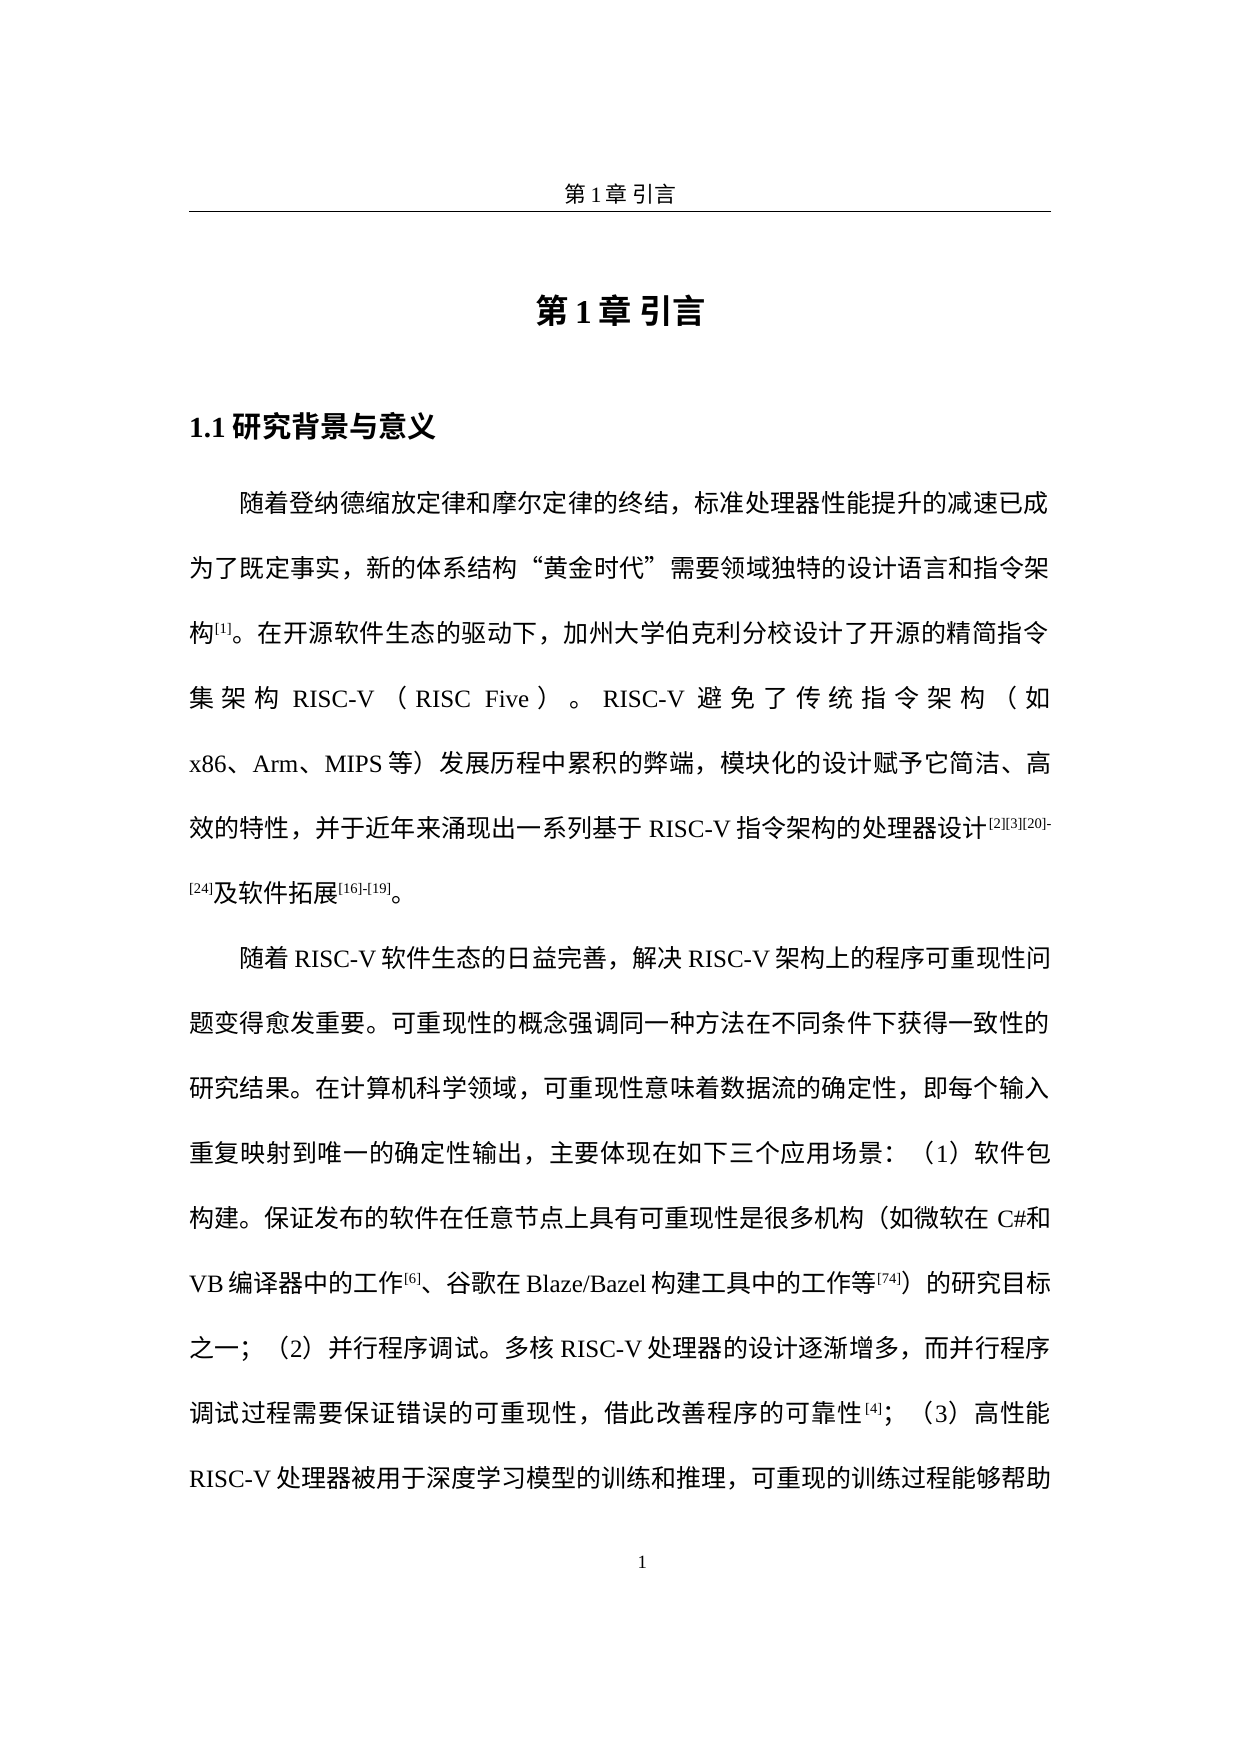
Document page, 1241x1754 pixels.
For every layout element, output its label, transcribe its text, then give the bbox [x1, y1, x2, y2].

text 第1章 引言 [189, 277, 1051, 342]
text 随着登纳德缩放定律和摩尔定律的终结，标准处理器性能提升的减速已成为了既定事实，新的体系结构“黄金时代”需要领域独特的设计语言和指令架构[1]。在开源软件生态的驱动下，加州大学伯克利分校设计了开源的精简指令集架构RISC-V（RISC Five）。RISC-V避免了传统指令架构（如x86、Arm、MIPS等）发展历程中累积的弊端，模块化的设计赋予它简洁、高效的特性，并于近年来涌现出一系列基于RISC-V指令架构的处理器设计[2][3][20]-[21][22][23][24]及软件拓展[16]-[17][18][19]。 [189, 469, 1051, 924]
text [189, 924, 1051, 1509]
text 1.1 研究背景与意义 [189, 392, 1051, 457]
